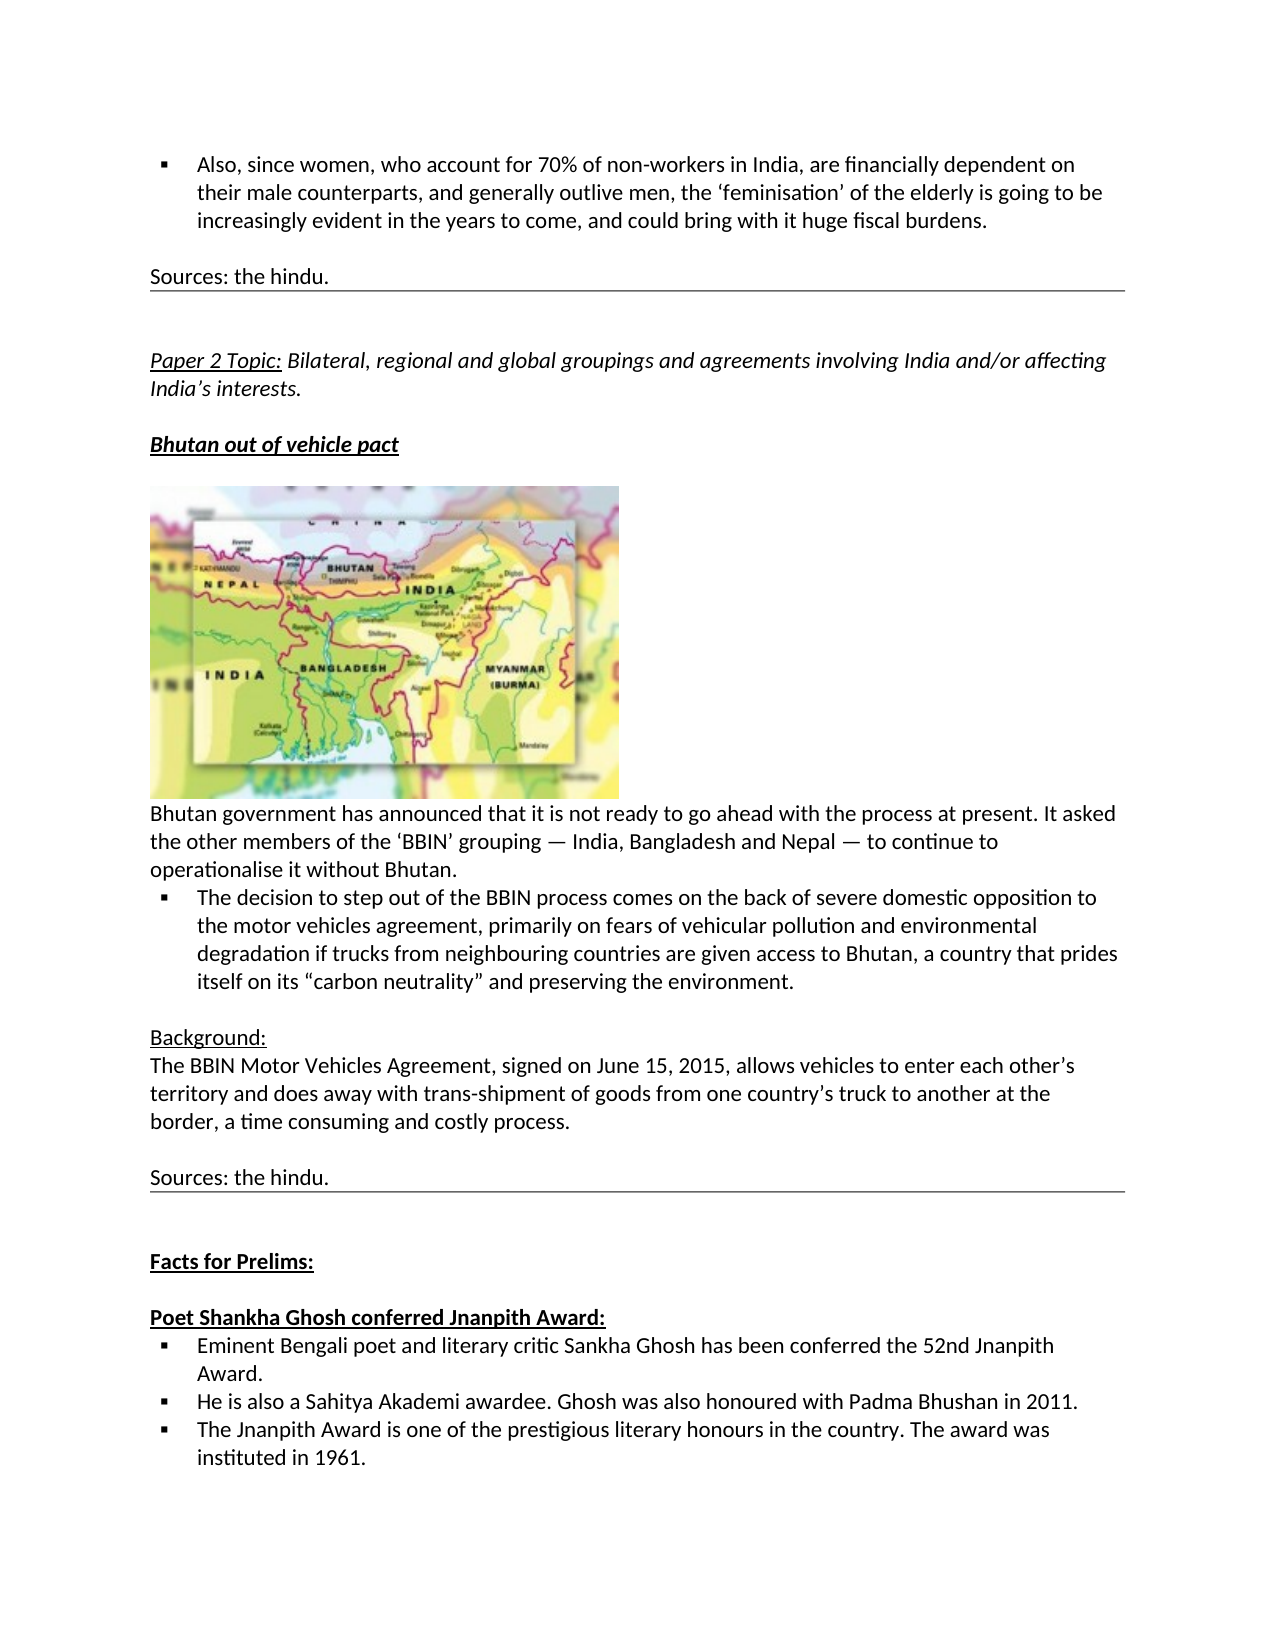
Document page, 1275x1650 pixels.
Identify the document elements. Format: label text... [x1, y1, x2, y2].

text The BBIN Motor Vehicles Agreement, signed on June 15, 2015, allows vehicles to enter each other’s territory and does away with trans-shipment of goods from one country’s truck to another at the border, a time consuming and costly process. [150, 1051, 1125, 1135]
picture [150, 486, 619, 799]
text Facts for Prelims: [150, 1247, 1125, 1275]
list Also, since women, who account for 70% of non-workers in India, are financially dependent on their male counterparts, and generally outlive men, the ‘feminisation’ of the elderly is going to be increasingly evident in the years to come, and could bring with it huge fiscal burdens. [159, 150, 1125, 234]
list He is also a Sahitya Akademi awardee. Ghosh was also honoured with Padma Bhushan in 2011. [159, 1387, 1125, 1415]
text Paper 2 Topic: Bilateral, regional and global groupings and agreements involving India and/or affecting India’s interests. [150, 346, 1125, 402]
text Bhutan government has announced that it is not ready to go ahead with the process at present. It asked the other members of the ‘BBIN’ grouping — India, Bangladesh and Nepal — to continue to operationalise it without Bhutan. [150, 799, 1125, 883]
text Background: [150, 1023, 1125, 1051]
list The decision to step out of the BBIN process comes on the back of severe domestic opposition to the motor vehicles agreement, primarily on fears of vehicular pollution and environmental degradation if trucks from neighbouring countries are given access to Bhutan, a country that prides itself on its “carbon neutrality” and preserving the environment. [159, 883, 1125, 995]
list Eminent Bengali poet and literary critic Sankha Ghosh has been conferred the 52nd Jnanpith Award. [159, 1331, 1125, 1387]
list The Jnanpith Award is one of the prestigious literary honours in the country. The award was instituted in 1961. [159, 1415, 1125, 1471]
text Sources: the hindu. [150, 262, 1125, 290]
text Poet Shankha Ghosh conferred Jnanpith Award: [150, 1303, 1125, 1331]
text Bhutan out of vehicle pact [150, 430, 1125, 458]
text Sources: the hindu. [150, 1163, 1125, 1191]
